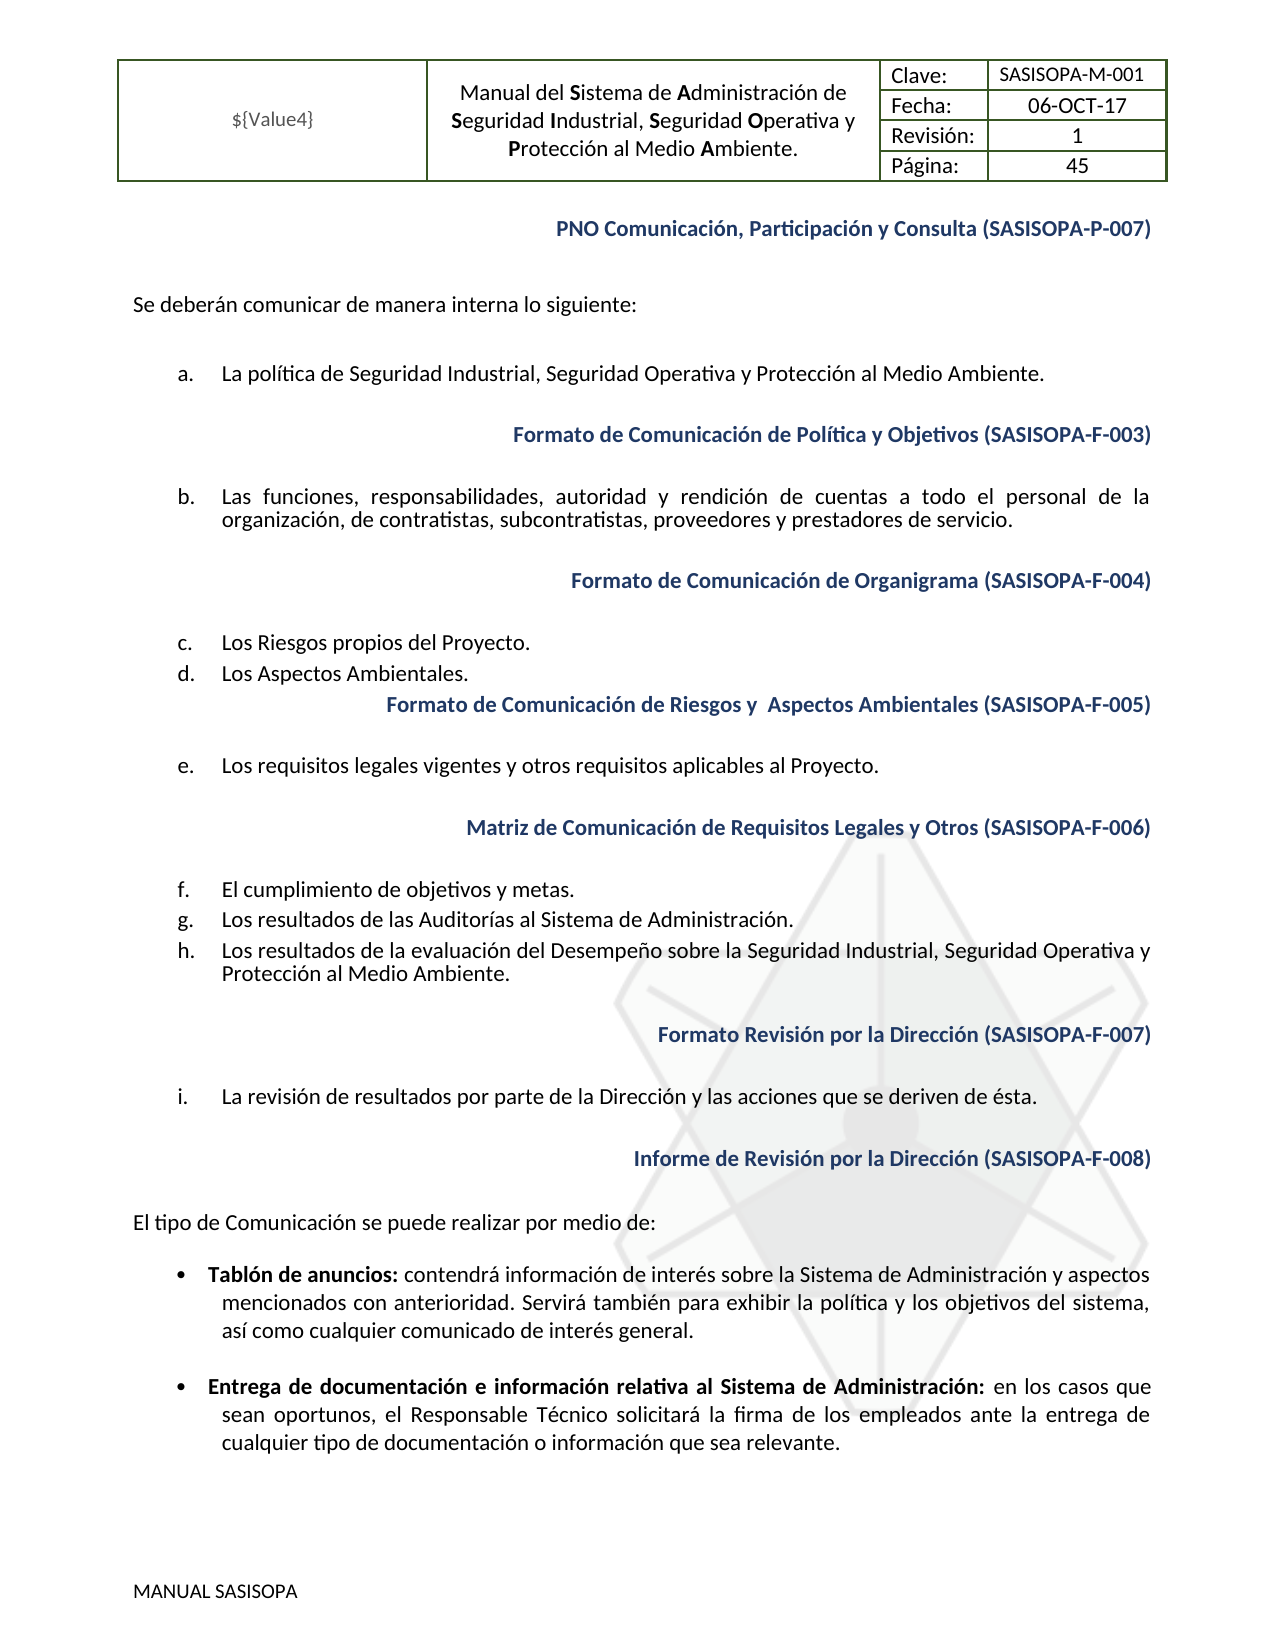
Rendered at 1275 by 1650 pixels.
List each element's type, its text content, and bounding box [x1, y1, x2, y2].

list Las funciones, responsabilidades, autoridad y rendición de cuentas a todo el personal de la organización, de contratistas, subcontratistas, proveedores y prestadores de servicio. [177, 487, 1152, 532]
text Se deberán comunicar de manera interna lo siguiente: [133, 292, 1152, 317]
text h. Los resultados de la evaluación del Desempeño sobre la Seguridad Industrial, Seguridad Operativa y Protección al Medio Ambiente. [177, 941, 1152, 986]
text Informe de Revisión por la Dirección (SASISOPA-F-008) [222, 1148, 1152, 1171]
text f. El cumplimiento de objetivos y metas. [177, 879, 1152, 902]
text Formato de Comunicación de Riesgos y Aspectos Ambientales (SASISOPA-F-005) [222, 694, 1152, 717]
list La política de Seguridad Industrial, Seguridad Operativa y Protección al Medio Ambiente. [177, 363, 1152, 386]
text Formato de Comunicación de Organigrama (SASISOPA-F-004) [208, 571, 1152, 593]
text Matriz de Comunicación de Requisitos Legales y Otros (SASISOPA-F-006) [222, 817, 1152, 840]
text d. Los Aspectos Ambientales. [177, 663, 1152, 686]
list Tablón de anuncios: contendrá información de interés sobre la Sistema de Administración y aspectos mencionados con anterioridad. Servirá también para exhibir la política y los objetivos del sistema, así como cualquier comunicado de interés general. [177, 1260, 1152, 1344]
text Formato de Comunicación de Política y Objetivos (SASISOPA-F-003) [222, 425, 1152, 447]
text g. Los resultados de las Auditorías al Sistema de Administración. [177, 910, 1152, 932]
list Entrega de documentación e información relativa al Sistema de Administración: en los casos que sean oportunos, el Responsable Técnico solicitará la firma de los empleados ante la entrega de cualquier tipo de documentación o información que sea relevante. [177, 1372, 1152, 1456]
text c. Los Riesgos propios del Proyecto. [177, 632, 1152, 655]
picture [596, 816, 1158, 1421]
text PNO Comunicación, Participación y Consulta (SASISOPA-P-007) [222, 214, 1152, 242]
text e. Los requisitos legales vigentes y otros requisitos aplicables al Proyecto. [177, 756, 1152, 778]
text El tipo de Comunicación se puede realizar por medio de: [133, 1210, 1152, 1235]
text i. La revisión de resultados por parte de la Dirección y las acciones que se deriven de ésta. [177, 1087, 1152, 1109]
text Formato Revisión por la Dirección (SASISOPA-F-007) [222, 1025, 1152, 1047]
